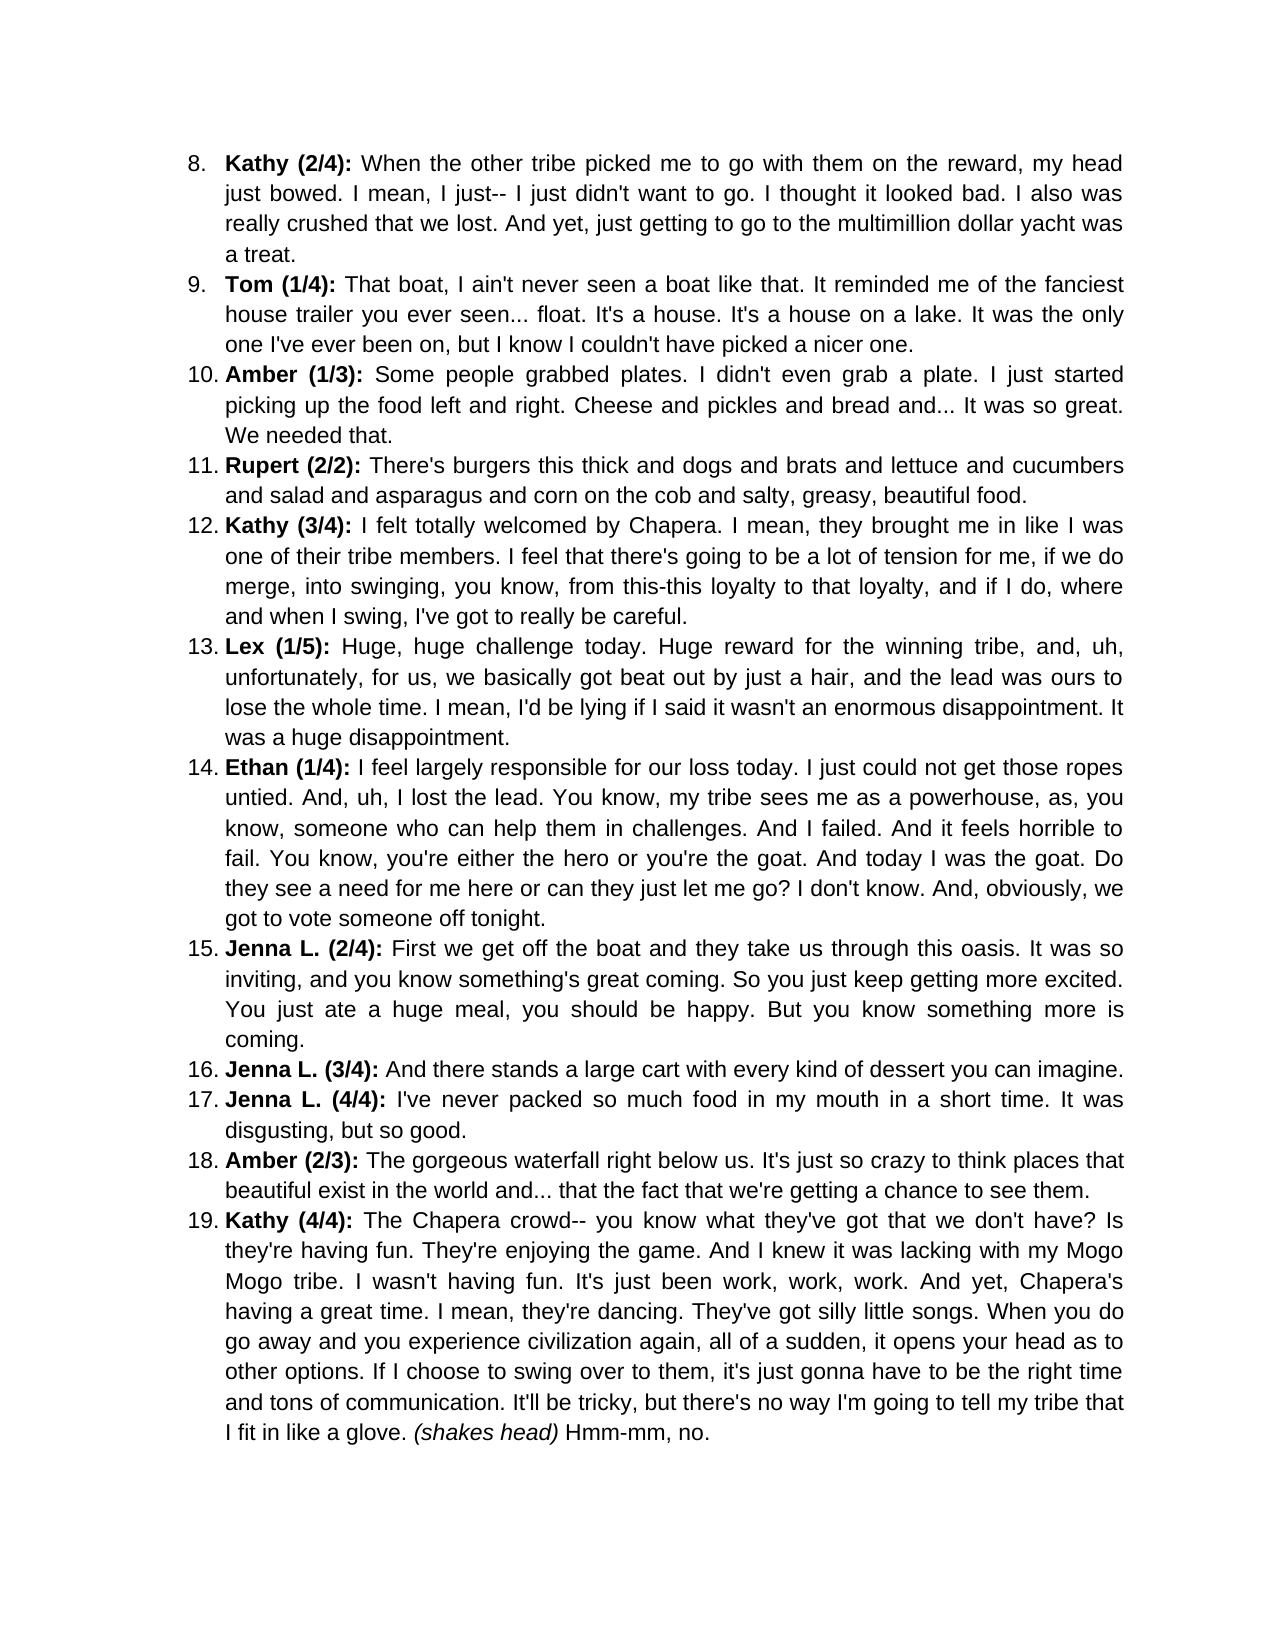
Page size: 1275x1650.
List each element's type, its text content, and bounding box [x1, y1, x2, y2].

list Jenna L. (4/4): I've never packed so much food in my mouth in a short time. It was disgusting, but so good. [187, 1086, 1125, 1143]
list Rupert (2/2): There's burgers this thick and dogs and brats and lettuce and cucumbers and salad and asparagus and corn on the cob and salty, greasy, beautiful food. [187, 452, 1125, 509]
list Ethan (1/4): I feel largely responsible for our loss today. I just could not get those ropes untied. And, uh, I lost the lead. You know, my tribe sees me as a powerhouse, as, you know, someone who can help them in challenges. And I failed. And it feels horrible to fail. You know, you're either the hero or you're the goat. And today I was the goat. Do they see a need for me here or can they just let me go? I don't know. And, obviously, we got to vote someone off tonight. [187, 754, 1125, 932]
list Jenna L. (3/4): And there stands a large cart with every kind of dessert you can imagine. [187, 1056, 1125, 1083]
list Kathy (2/4): When the other tribe picked me to go with them on the reward, my head just bowed. I mean, I just-- I just didn't want to go. I thought it looked bad. I also was really crushed that we lost. And yet, just getting to go to the multimillion dollar yacht was a treat. [187, 150, 1125, 267]
list Amber (2/3): The gorgeous waterfall right below us. It's just so crazy to think places that beautiful exist in the world and... that the fact that we're getting a chance to see them. [187, 1147, 1125, 1203]
list Jenna L. (2/4): First we get off the boat and they take us through this oasis. It was so inviting, and you know something's great coming. So you just keep getting more excited. You just ate a huge meal, you should be happy. But you know something more is coming. [187, 935, 1125, 1052]
list Lex (1/5): Huge, huge challenge today. Huge reward for the winning tribe, and, uh, unfortunately, for us, we basically got beat out by just a hair, and the lead was ours to lose the whole time. I mean, I'd be lying if I said it wasn't an enormous disappointment. It was a huge disappointment. [187, 633, 1125, 750]
list Amber (1/3): Some people grabbed plates. I didn't even grab a plate. I just started picking up the food left and right. Cheese and pickles and bread and... It was so great. We needed that. [187, 361, 1125, 448]
list Tom (1/4): That boat, I ain't never seen a boat like that. It reminded me of the fanciest house trailer you ever seen... float. It's a house. It's a house on a lake. It was the only one I've ever been on, but I know I couldn't have picked a nicer one. [187, 271, 1125, 358]
list Kathy (3/4): I felt totally welcomed by Chapera. I mean, they brought me in like I was one of their tribe members. I feel that there's going to be a lot of tension for me, if we do merge, into swinging, you know, from this-this loyalty to that loyalty, and if I do, where and when I swing, I've got to really be careful. [187, 512, 1125, 629]
list Kathy (4/4): The Chapera crowd-- you know what they've got that we don't have? Is they're having fun. They're enjoying the game. And I knew it was lacking with my Mogo Mogo tribe. I wasn't having fun. It's just been work, work, work. And yet, Chapera's having a great time. I mean, they're dancing. They've got silly little songs. When you do go away and you experience civilization again, all of a sudden, it opens your head as to other options. If I choose to swing over to them, it's just gonna have to be the right time and tons of communication. It'll be tricky, but there's no way I'm going to tell my tribe that I fit in like a glove. (shakes head) Hmm-mm, no. [187, 1207, 1125, 1445]
